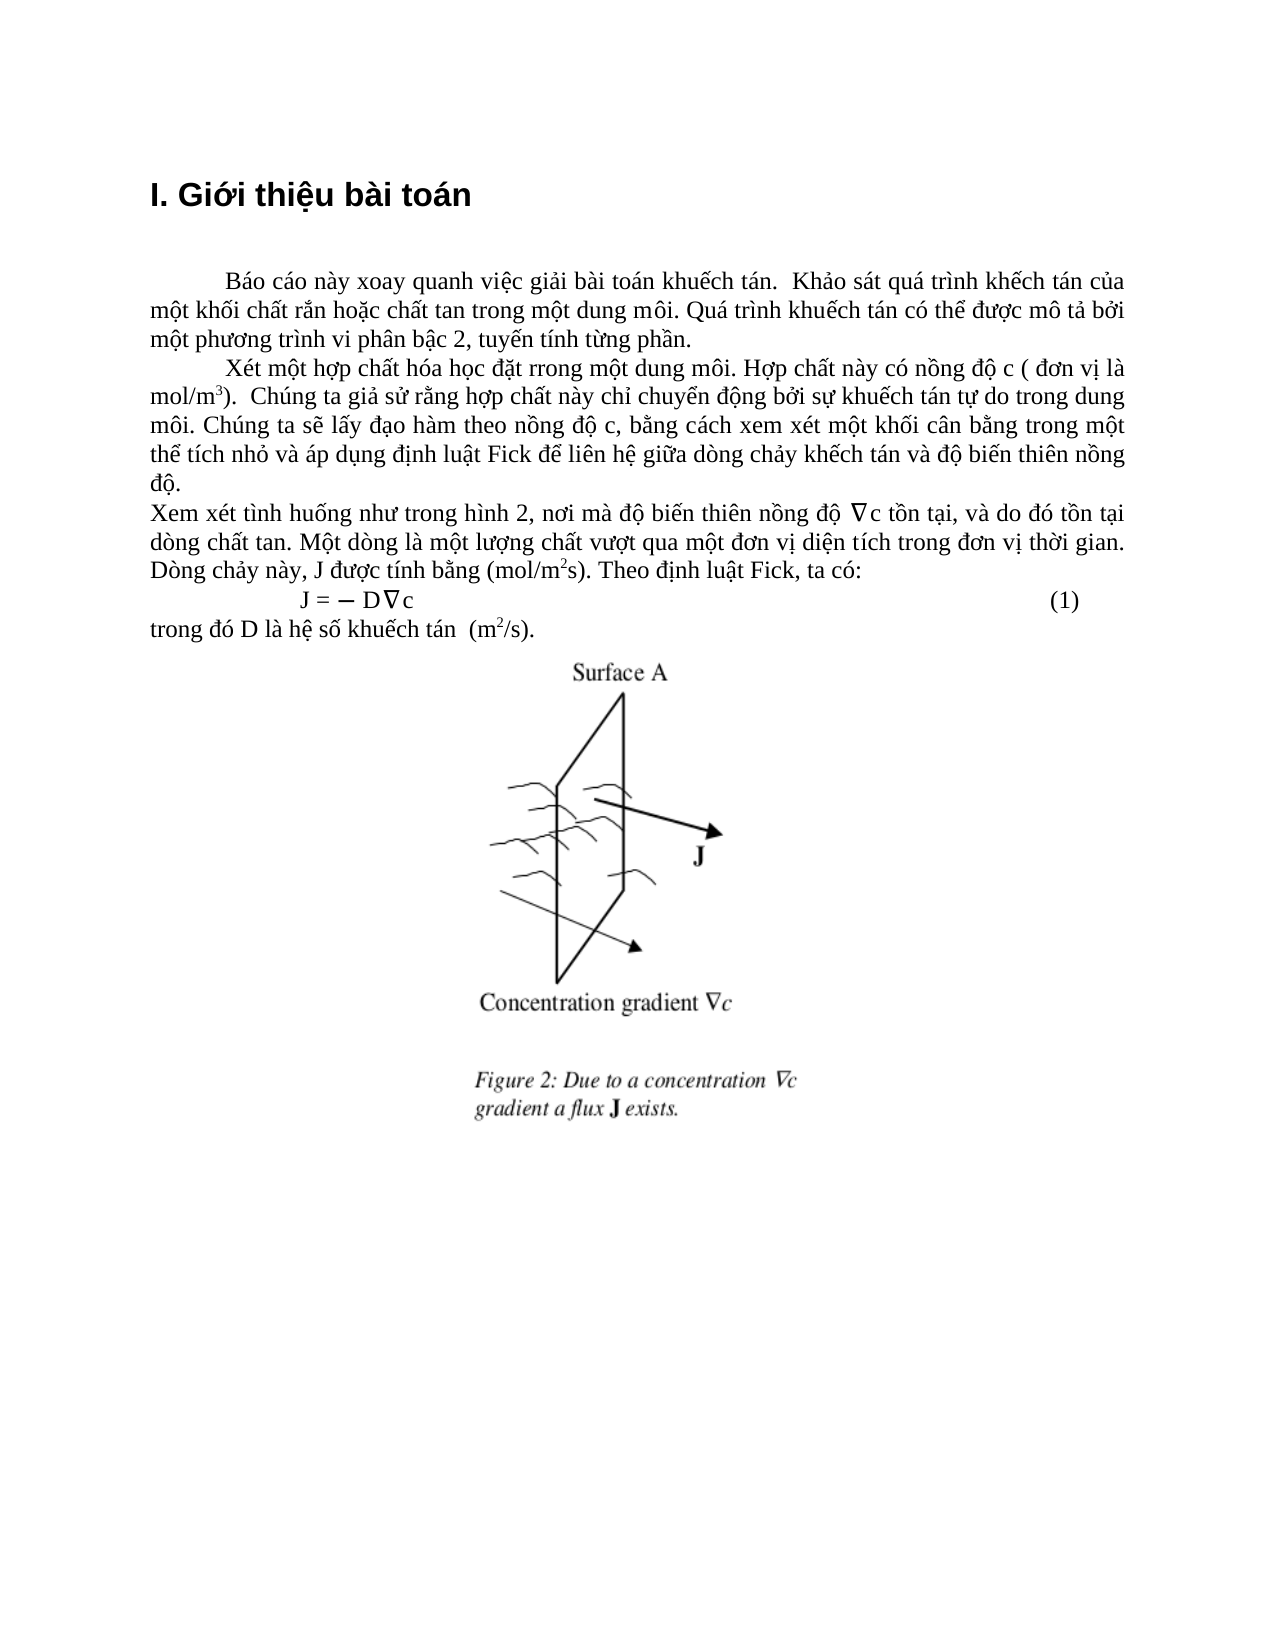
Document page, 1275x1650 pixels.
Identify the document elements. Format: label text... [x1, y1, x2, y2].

text Báo cáo này xoay quanh việc giải bài toán khuếch tán. Khảo sát quá trình khếch tán của một khối chất rắn hoặc chất tan trong một dung môi. Quá trình khuếch tán có thể được mô tả bởi một phương trình vi phân bậc 2, tuyến tính từng phần. [150, 266, 1125, 353]
text trong đó D là hệ số khuếch tán (m2/s). [150, 614, 1125, 643]
text Xem xét tình huống như trong hình 2, nơi mà độ biến thiên nồng độ ∇c tồn tại, và do đó tồn tại dòng chất tan. Một dòng là một lượng chất vượt qua một đơn vị diện tích trong đơn vị thời gian. Dòng chảy này, J được tính bằng (mol/m2s). Theo định luật Fick, ta có: [150, 496, 1125, 584]
text Xét một hợp chất hóa học đặt rrong một dung môi. Hợp chất này có nồng độ c ( đơn vị là mol/m3). Chúng ta giả sử rằng hợp chất này chỉ chuyển động bởi sự khuếch tán tự do trong dung môi. Chúng ta sẽ lấy đạo hàm theo nồng độ c, bằng cách xem xét một khối cân bằng trong một thể tích nhỏ và áp dụng định luật Fick để liên hệ giữa dòng chảy khếch tán và độ biến thiên nồng độ. [150, 353, 1125, 496]
picture [449, 643, 826, 1131]
text I. Giới thiệu bài toán [150, 175, 1125, 213]
text J = − D∇c (1) [150, 584, 1125, 614]
